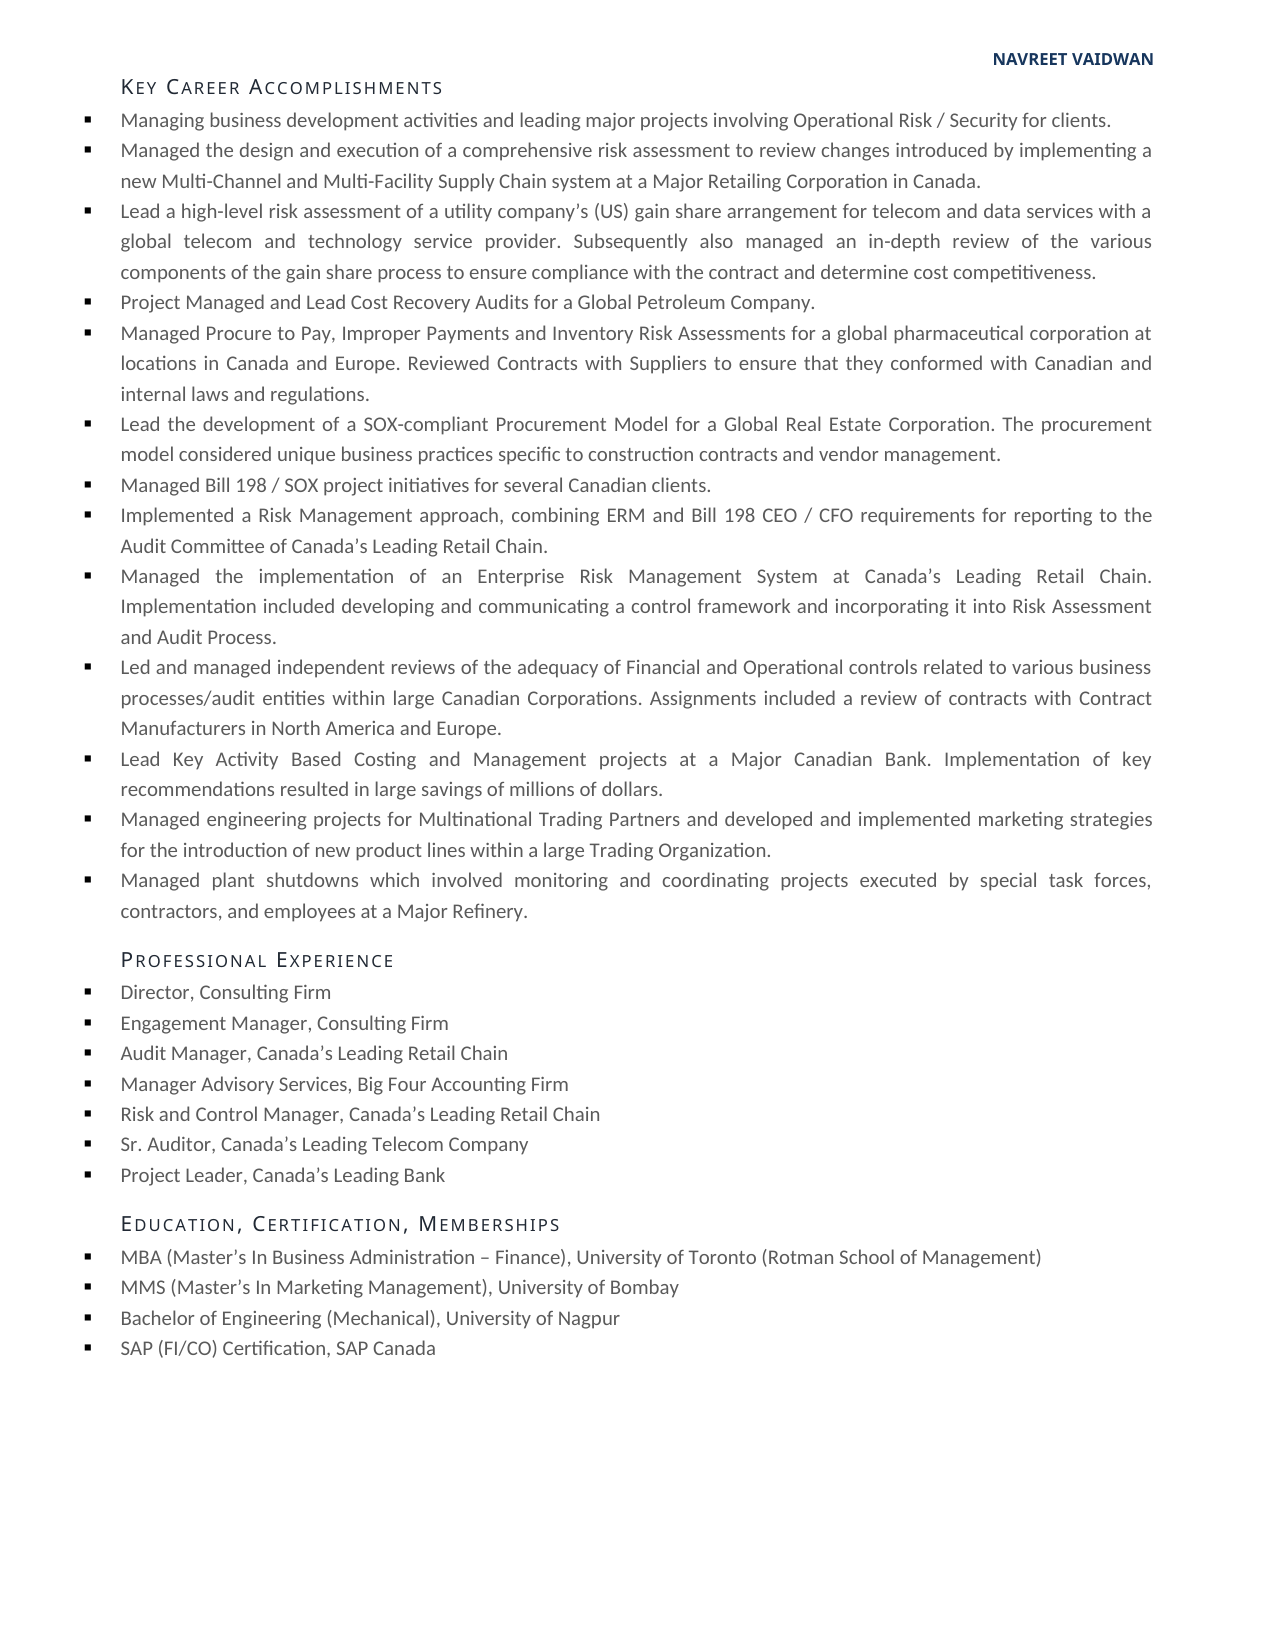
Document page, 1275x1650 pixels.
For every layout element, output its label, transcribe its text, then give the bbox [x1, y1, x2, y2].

list Lead Key Activity Based Costing and Management projects at a Major Canadian Bank. Implementation of key recommendations resulted in large savings of millions of dollars. [83, 746, 1154, 802]
list Bachelor of Engineering (Mechanical), University of Nagpur [83, 1305, 1154, 1330]
list Sr. Auditor, Canada’s Leading Telecom Company [83, 1132, 1154, 1157]
subtitle Key Career Accomplishments [120, 72, 1154, 101]
list Managed Procure to Pay, Improper Payments and Inventory Risk Assessments for a global pharmaceutical corporation at locations in Canada and Europe. Reviewed Contracts with Suppliers to ensure that they conformed with Canadian and internal laws and regulations. [83, 320, 1154, 406]
subtitle Education, Certification, Memberships [120, 1209, 1154, 1238]
list Lead the development of a SOX-compliant Procurement Model for a Global Real Estate Corporation. The procurement model considered unique business practices specific to construction contracts and vendor management. [83, 411, 1154, 467]
list MBA (Master’s In Business Administration – Finance), University of Toronto (Rotman School of Management) [83, 1244, 1154, 1269]
list Risk and Control Manager, Canada’s Leading Retail Chain [83, 1101, 1154, 1127]
list Audit Manager, Canada’s Leading Retail Chain [83, 1040, 1154, 1066]
list Managed the design and execution of a comprehensive risk assessment to review changes introduced by implementing a new Multi-Channel and Multi-Facility Supply Chain system at a Major Retailing Corporation in Canada. [83, 137, 1154, 193]
list Managing business development activities and leading major projects involving Operational Risk / Security for clients. [83, 107, 1154, 132]
list Manager Advisory Services, Big Four Accounting Firm [83, 1071, 1154, 1096]
list Implemented a Risk Management approach, combining ERM and Bill 198 CEO / CFO requirements for reporting to the Audit Committee of Canada’s Leading Retail Chain. [83, 502, 1154, 558]
list Director, Consulting Firm [83, 979, 1154, 1005]
list Lead a high-level risk assessment of a utility company’s (US) gain share arrangement for telecom and data services with a global telecom and technology service provider. Subsequently also managed an in-depth review of the various components of the gain share process to ensure compliance with the contract and determine cost competitiveness. [83, 198, 1154, 284]
list Managed plant shutdowns which involved monitoring and coordinating projects executed by special task forces, contractors, and employees at a Major Refinery. [83, 867, 1154, 923]
list Engagement Manager, Consulting Firm [83, 1010, 1154, 1035]
list SAP (FI/CO) Certification, SAP Canada [83, 1335, 1154, 1361]
list Led and managed independent reviews of the adequacy of Financial and Operational controls related to various business processes/audit entities within large Canadian Corporations. Assignments included a review of contracts with Contract Manufacturers in North America and Europe. [83, 654, 1154, 741]
subtitle Professional Experience [120, 945, 1154, 973]
list Project Managed and Lead Cost Recovery Audits for a Global Petroleum Company. [83, 289, 1154, 315]
list MMS (Master’s In Marketing Management), University of Bombay [83, 1274, 1154, 1300]
list Managed the implementation of an Enterprise Risk Management System at Canada’s Leading Retail Chain. Implementation included developing and communicating a control framework and incorporating it into Risk Assessment and Audit Process. [83, 563, 1154, 649]
list Managed engineering projects for Multinational Trading Partners and developed and implemented marketing strategies for the introduction of new product lines within a large Trading Organization. [83, 807, 1154, 862]
list Project Leader, Canada’s Leading Bank [83, 1162, 1154, 1187]
list Managed Bill 198 / SOX project initiatives for several Canadian clients. [83, 472, 1154, 497]
